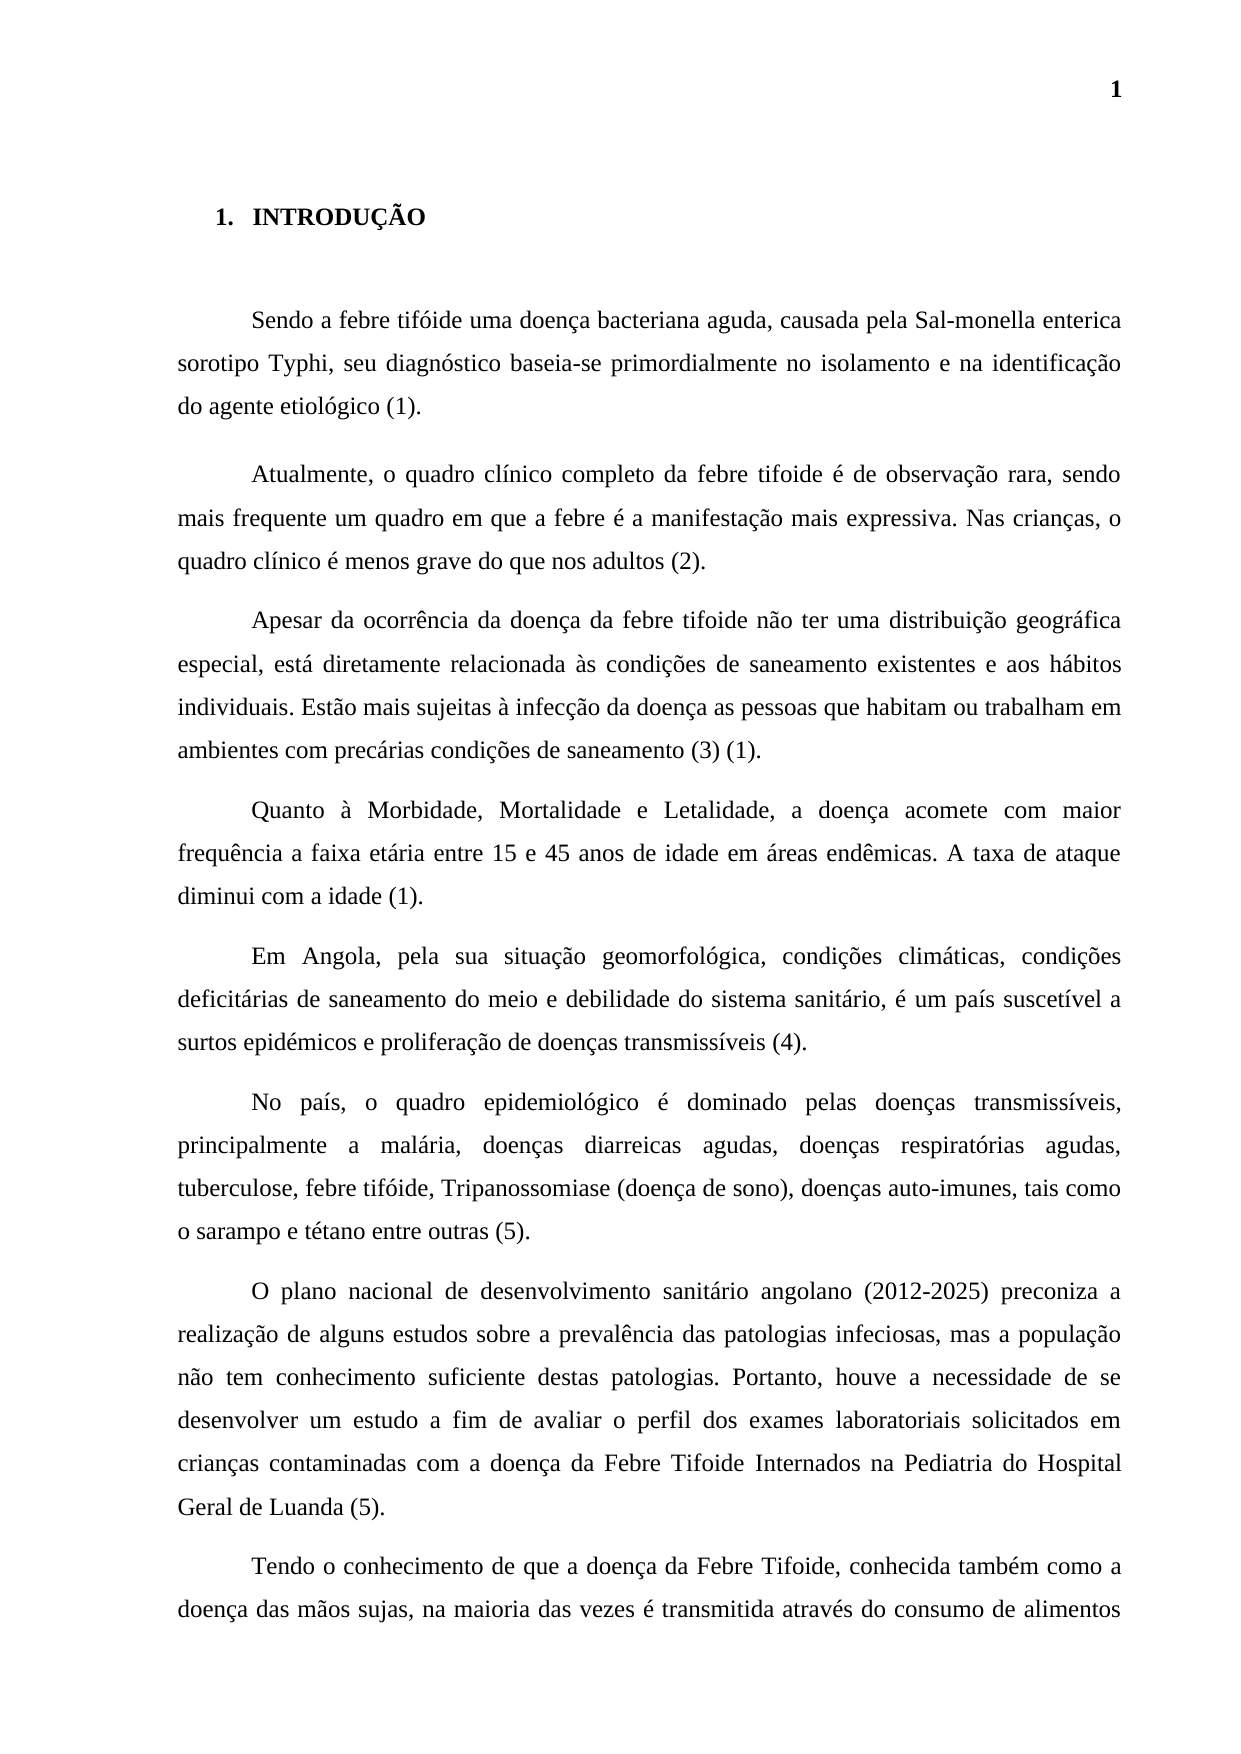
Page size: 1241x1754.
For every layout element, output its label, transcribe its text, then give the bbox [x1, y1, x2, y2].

text No país, o quadro epidemiológico é dominado pelas doenças transmissíveis, principalmente a malária, doenças diarreicas agudas, doenças respiratórias agudas, tuberculose, febre tifóide, Tripanossomiase (doença de sono), doenças auto-imunes, tais como o sarampo e tétano entre outras . [177, 1087, 1122, 1245]
text Sendo a febre tifóide uma doença bacteriana aguda, causada pela Sal-monella enterica sorotipo Typhi, seu diagnóstico baseia-se primordialmente no isolamento e na identificação do agente etiológico . [177, 305, 1122, 420]
text O plano nacional de desenvolvimento sanitário angolano (2012-2025) preconiza a realização de alguns estudos sobre a prevalência das patologias infeciosas, mas a população não tem conhecimento suficiente destas patologias. Portanto, houve a necessidade de se desenvolver um estudo a fim de avaliar o perfil dos exames laboratoriais solicitados em crianças contaminadas com a doença da Febre Tifoide Internados na Pediatria do Hospital Geral de Luanda . [177, 1276, 1122, 1520]
text Em Angola, pela sua situação geomorfológica, condições climáticas, condições deficitárias de saneamento do meio e debilidade do sistema sanitário, é um país suscetível a surtos epidémicos e proliferação de doenças transmissíveis. [177, 941, 1122, 1056]
subtitle INTRODUÇÃO [215, 202, 1122, 231]
text Quanto à Morbidade, Mortalidade e Letalidade, a doença acomete com maior frequência a faixa etária entre 15 e 45 anos de idade em áreas endêmicas. A taxa de ataque diminui com a idade. [177, 795, 1122, 910]
text Apesar da ocorrência da doença da febre tifoide não ter uma distribuição geográfica especial, está diretamente relacionada às condições de saneamento existentes e aos hábitos individuais. Estão mais sujeitas à infecção da doença as pessoas que habitam ou trabalham em ambientes com precárias condições de saneamento . [177, 606, 1122, 764]
text Atualmente, o quadro clínico completo da febre tifoide é de observação rara, sendo mais frequente um quadro em que a febre é a manifestação mais expressiva. Nas crianças, o quadro clínico é menos grave do que nos adultos. [177, 459, 1122, 574]
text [177, 1551, 1122, 1623]
